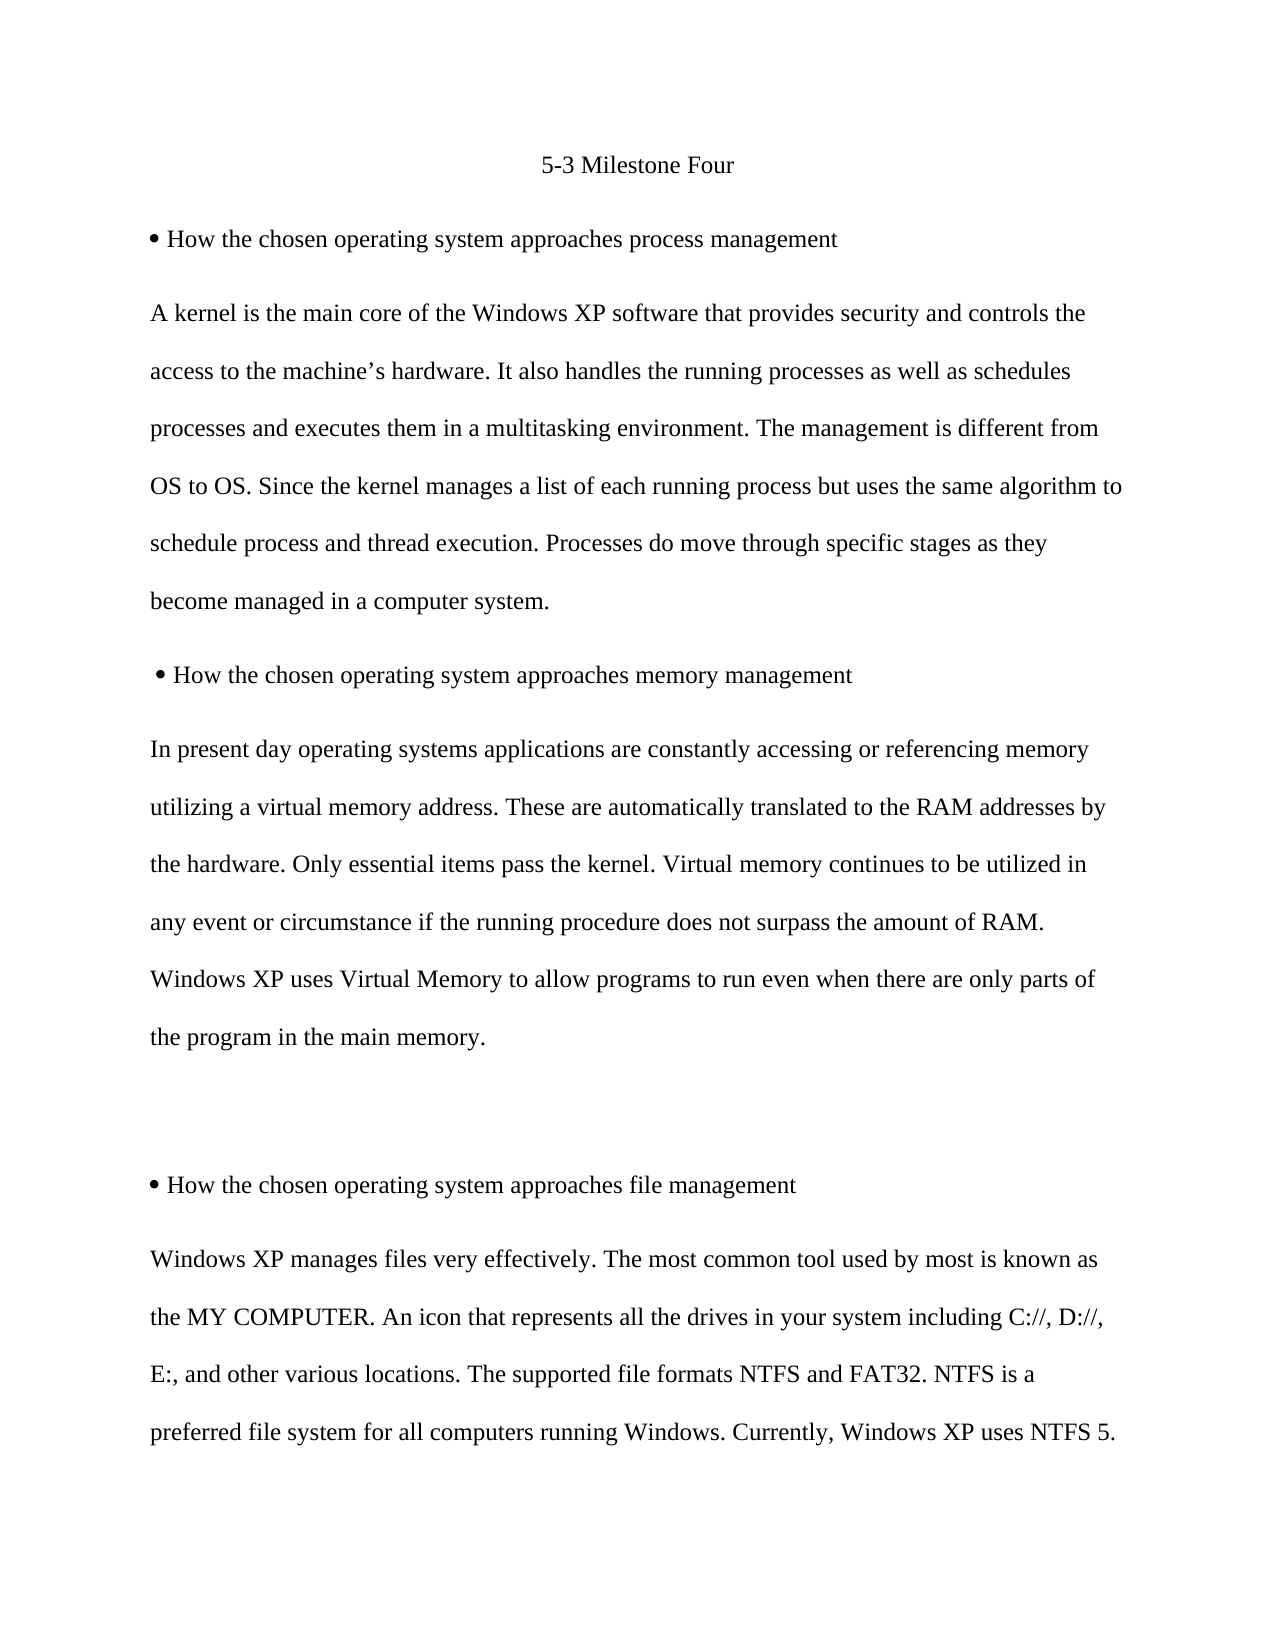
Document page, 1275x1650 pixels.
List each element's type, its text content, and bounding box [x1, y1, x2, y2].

text How the chosen operating system approaches memory management [150, 660, 1125, 689]
text In present day operating systems applications are constantly accessing or referencing memory utilizing a virtual memory address. These are automatically translated to the RAM addresses by the hardware. Only essential items pass the kernel. Virtual memory continues to be utilized in any event or circumstance if the running procedure does not surpass the amount of RAM. Windows XP uses Virtual Memory to allow programs to run even when there are only parts of the program in the main memory. [150, 734, 1125, 1050]
text How the chosen operating system approaches file management [150, 1170, 1125, 1199]
text 5-3 Milestone Four [150, 150, 1125, 179]
text How the chosen operating system approaches process management [150, 224, 1125, 253]
text Windows XP manages files very effectively. The most common tool used by most is known as the MY COMPUTER. An icon that represents all the drives in your system including C://, D://, E:, and other various locations. The supported file formats NTFS and FAT32. NTFS is a preferred file system for all computers running Windows. Currently, Windows XP uses NTFS 5. [150, 1244, 1125, 1445]
text A kernel is the main core of the Windows XP software that provides security and controls the access to the machine’s hardware. It also handles the running processes as well as schedules processes and executes them in a multitasking environment. The management is different from OS to OS. Since the kernel manages a list of each running process but uses the same algorithm to schedule process and thread execution. Processes do move through specific stages as they become managed in a computer system. [150, 298, 1125, 614]
